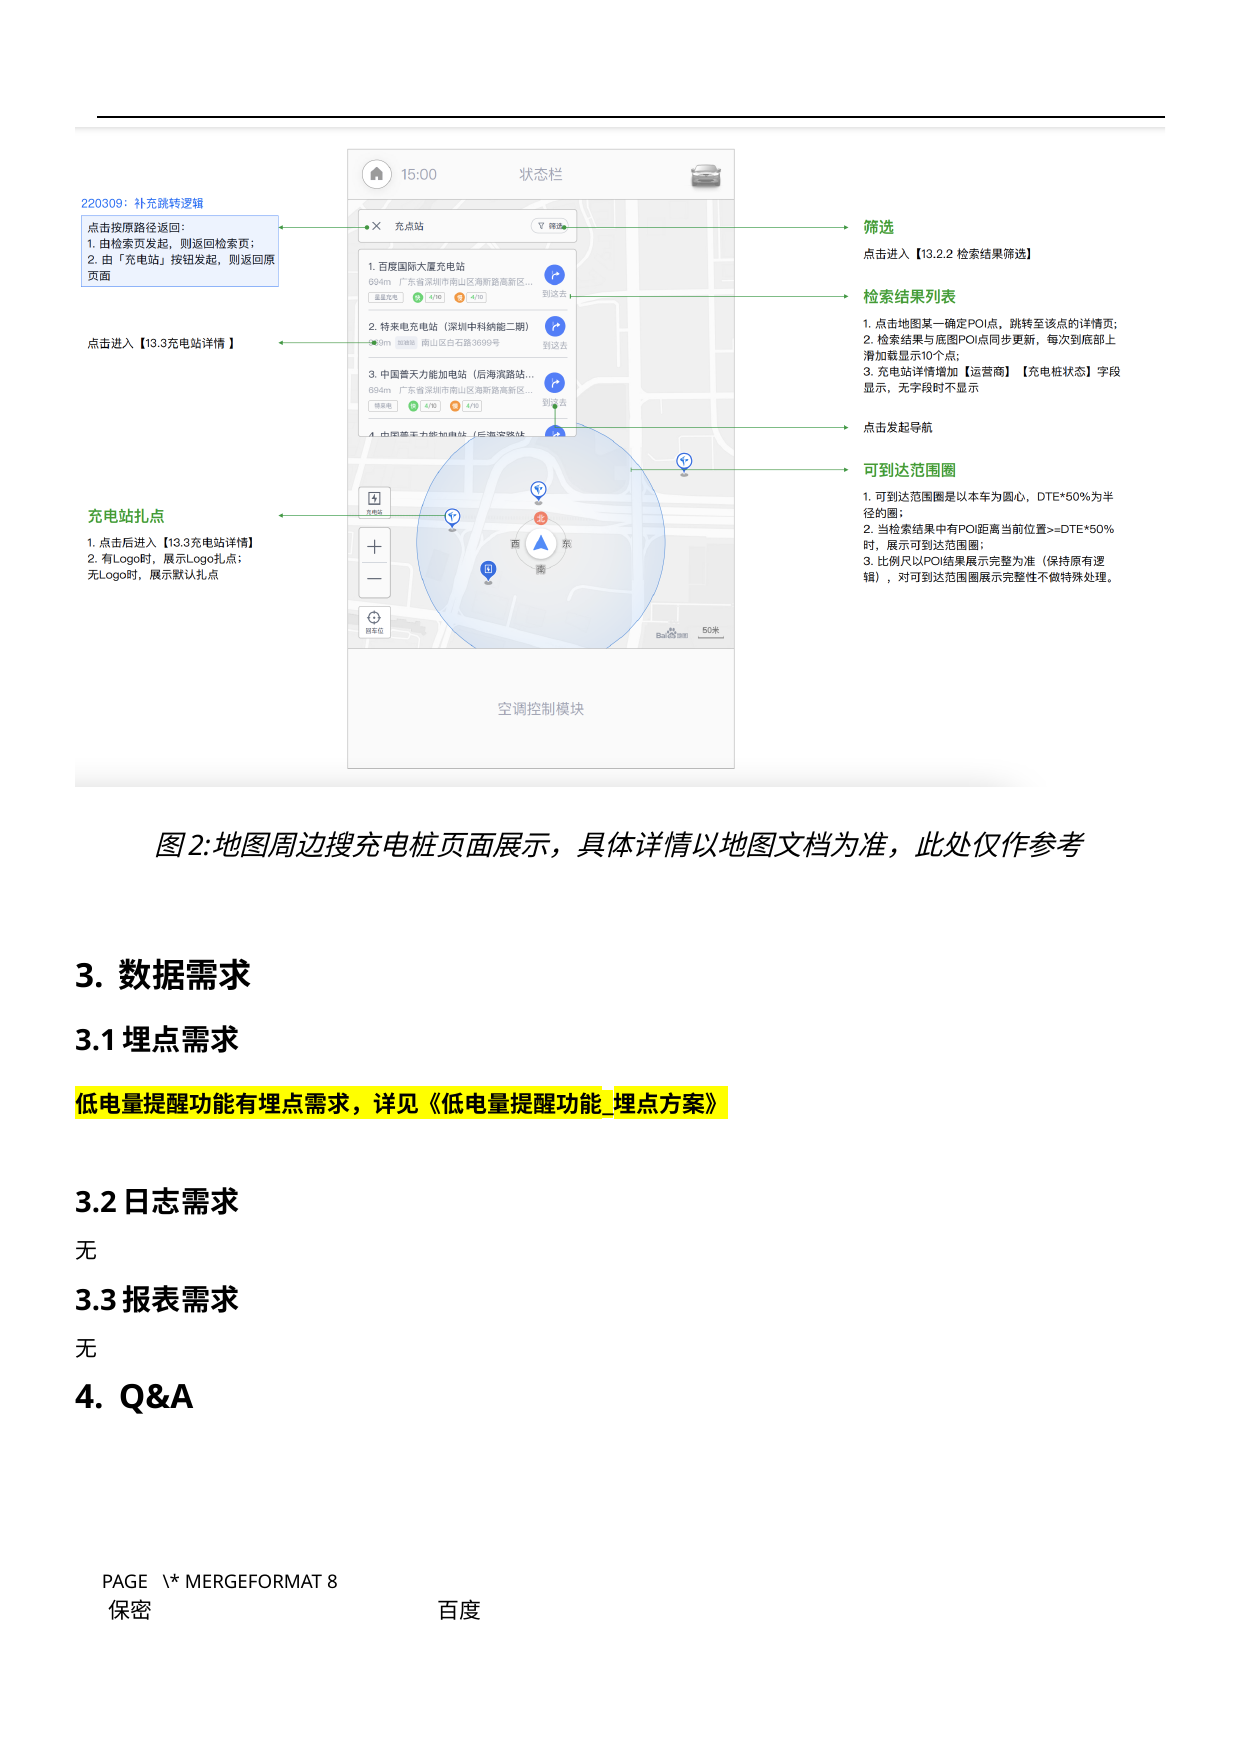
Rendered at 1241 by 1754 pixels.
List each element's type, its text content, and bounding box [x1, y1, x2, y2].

subtitle 数据需求 [75, 940, 1165, 1005]
text 低电量提醒功能有埋点需求，详见《低电量提醒功能_埋点方案》 [75, 1070, 1165, 1135]
subtitle 3.3报表需求 [75, 1265, 1165, 1330]
picture [75, 127, 1166, 787]
text 无 [75, 1233, 1165, 1265]
subtitle 3.1埋点需求 [75, 1005, 1165, 1070]
subtitle Q&A [75, 1363, 1165, 1428]
subtitle 3.2日志需求 [75, 1168, 1165, 1233]
text 图2:地图周边搜充电桩页面展示，具体详情以地图文档为准，此处仅作参考 [75, 810, 1165, 875]
text 无 [75, 1330, 1165, 1363]
